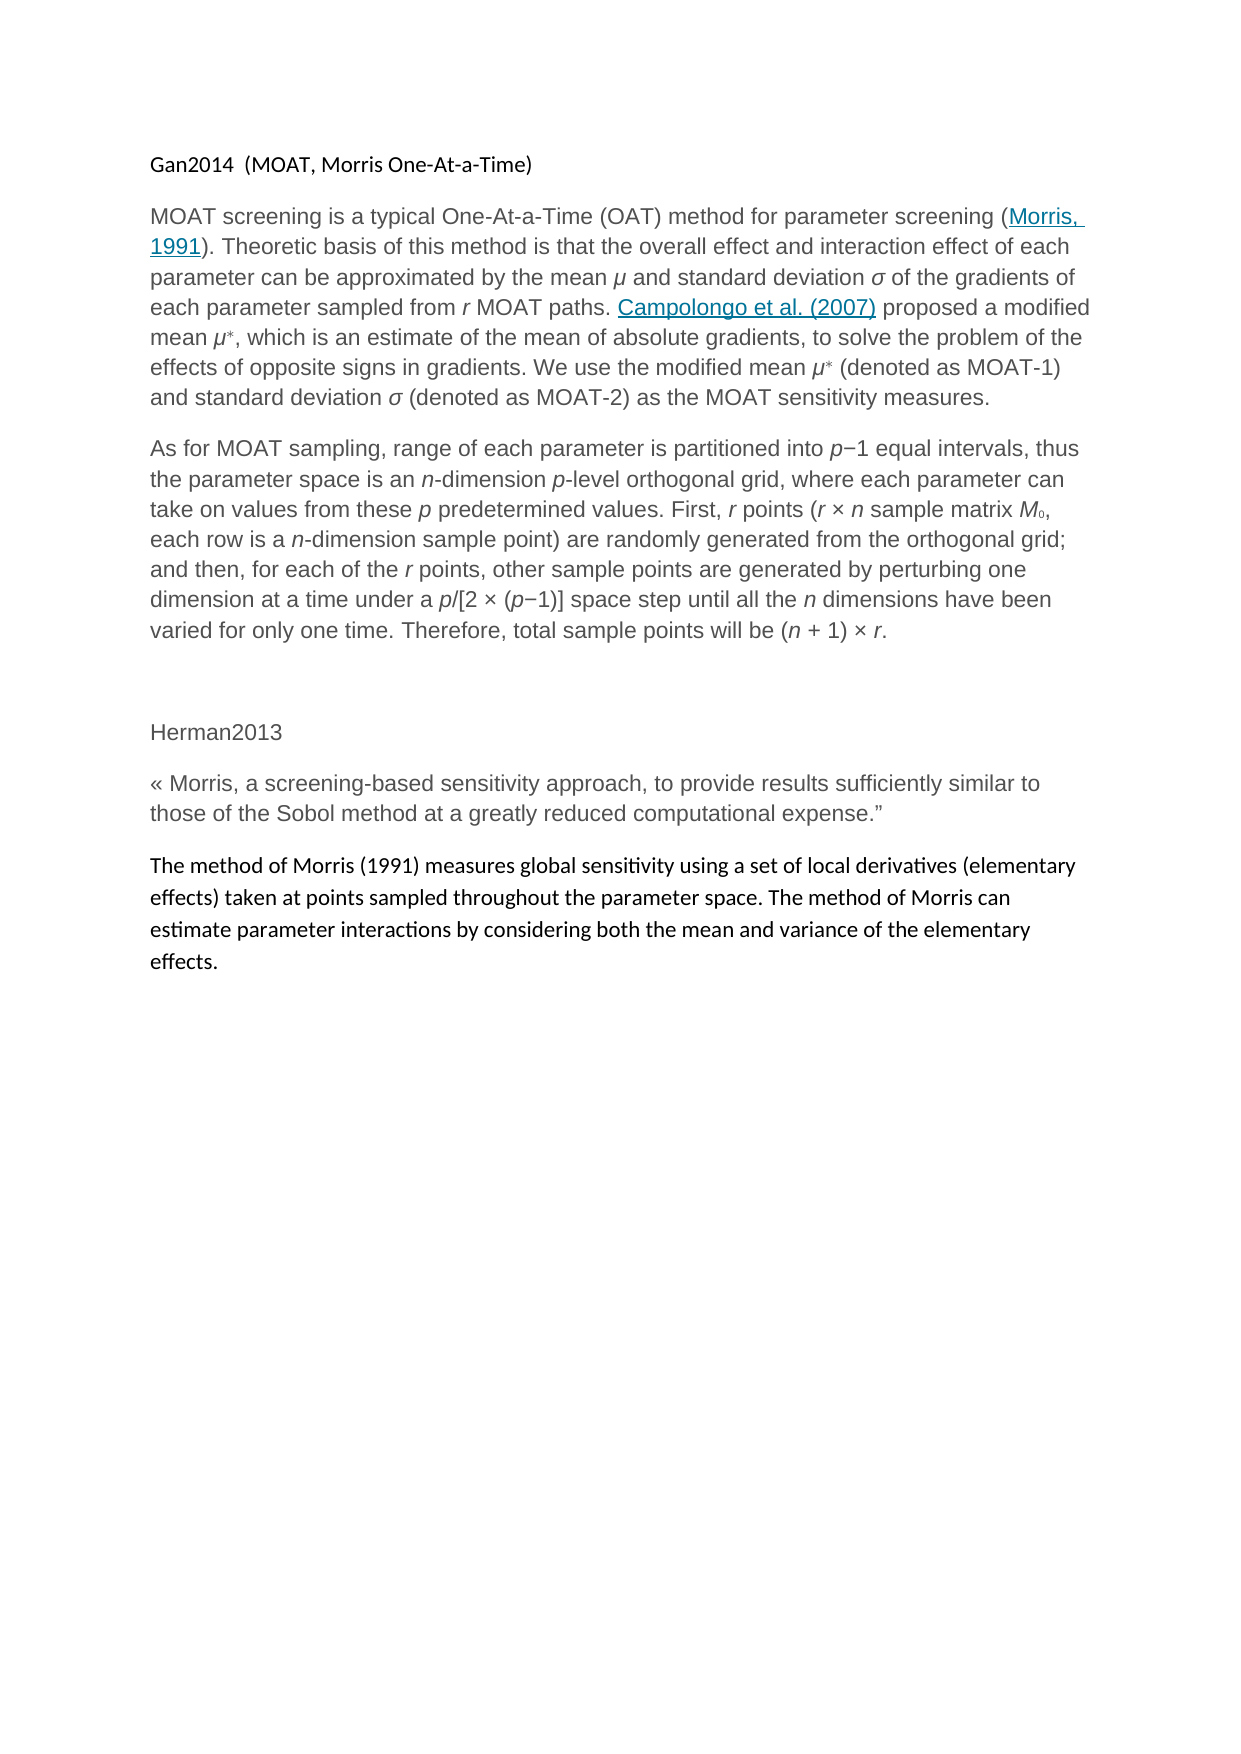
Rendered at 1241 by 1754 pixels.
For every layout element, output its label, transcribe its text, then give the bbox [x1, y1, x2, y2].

text As for MOAT sampling, range of each parameter is partitioned into p−1 equal intervals, thus the parameter space is an n-dimension p-level orthogonal grid, where each parameter can take on values from these p predetermined values. First, r points (r × n sample matrix M0, each row is a n-dimension sample point) are randomly generated from the orthogonal grid; and then, for each of the r points, other sample points are generated by perturbing one dimension at a time under a p/[2 × (p−1)] space step until all the n dimensions have been varied for only one time. Therefore, total sample points will be (n + 1) × r. [150, 435, 1090, 643]
text « Morris, a screening-based sensitivity approach, to provide results sufficiently similar to those of the Sobol method at a greatly reduced computational expense.” [150, 770, 1090, 826]
text The method of Morris (1991) measures global sensitivity using a set of local derivatives (elementary effects) taken at points sampled throughout the parameter space. The method of Morris can estimate parameter interactions by considering both the mean and variance of the elementary effects. [150, 851, 1090, 976]
text MOAT screening is a typical One-At-a-Time (OAT) method for parameter screening (Morris, 1991). Theoretic basis of this method is that the overall effect and interaction effect of each parameter can be approximated by the mean μ and standard deviation σ of the gradients of each parameter sampled from r MOAT paths. Campolongo et al. (2007) proposed a modified mean μ∗, which is an estimate of the mean of absolute gradients, to solve the problem of the effects of opposite signs in gradients. We use the modified mean μ∗ (denoted as MOAT-1) and standard deviation σ (denoted as MOAT-2) as the MOAT sensitivity measures. [150, 203, 1090, 411]
text Gan2014 (MOAT, Morris One-At-a-Time) [150, 150, 1090, 178]
text Herman2013 [150, 719, 1090, 745]
